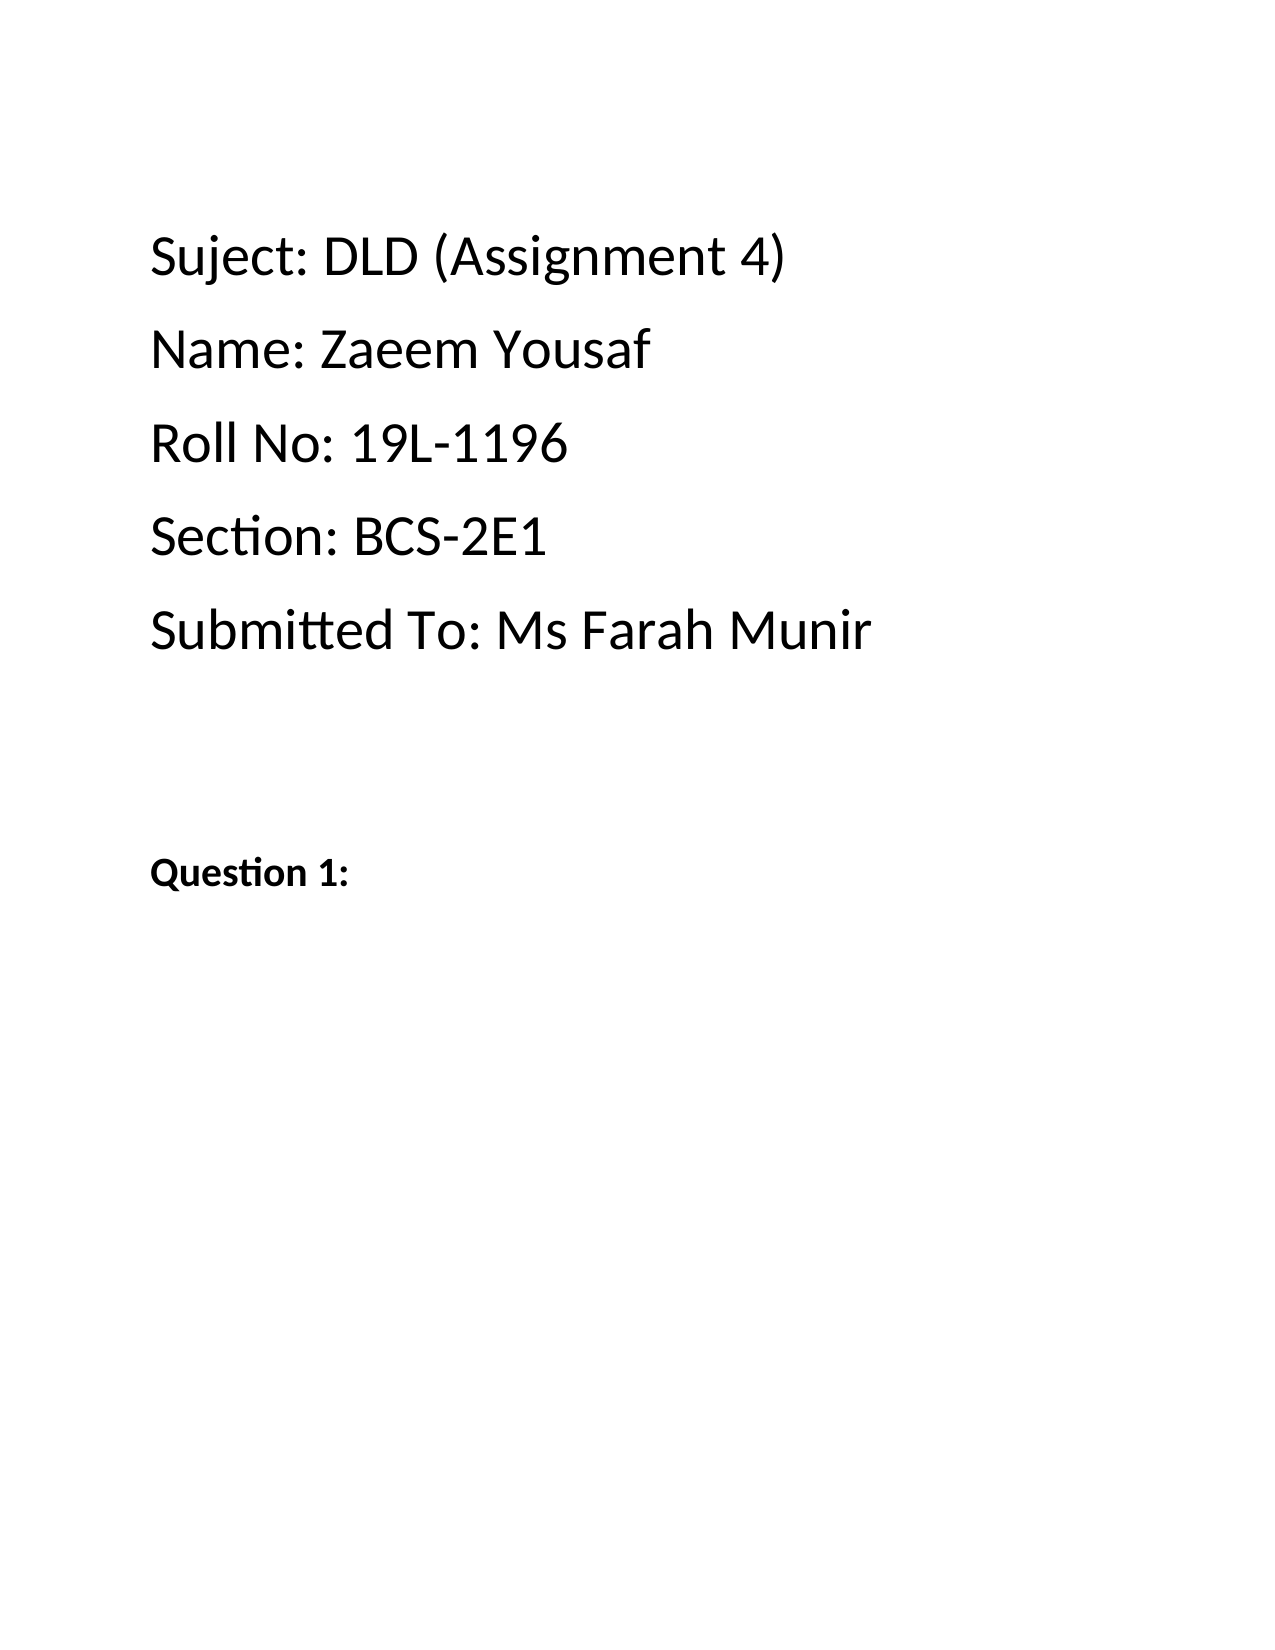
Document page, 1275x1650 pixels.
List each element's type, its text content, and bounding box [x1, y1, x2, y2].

text Submitted To: Ms Farah Munir [150, 593, 1125, 664]
text Suject: DLD (Assignment 4) [150, 218, 1125, 290]
text Roll No: 19L-1196 [150, 406, 1125, 477]
text Question 1: [150, 846, 1125, 897]
text Section: BCS-2E1 [150, 499, 1125, 570]
text Name: Zaeem Yousaf [150, 312, 1125, 383]
